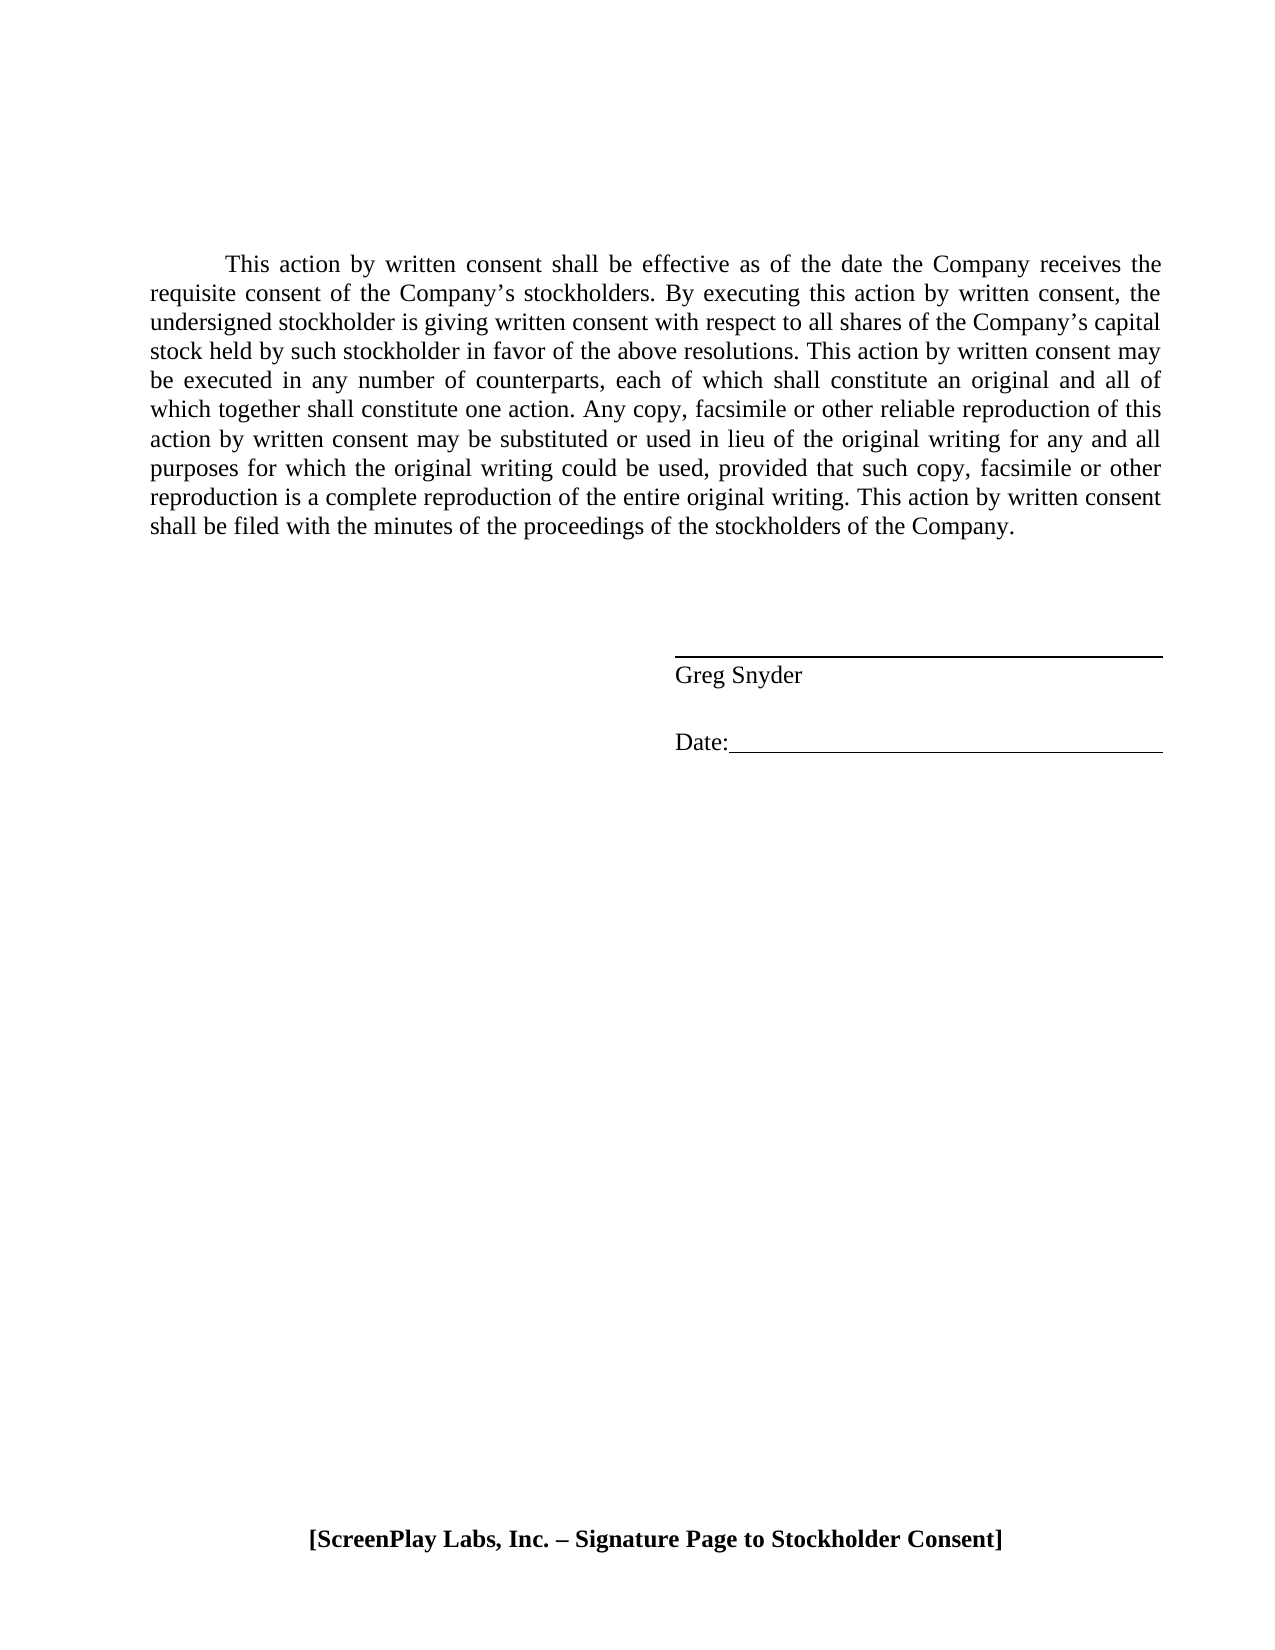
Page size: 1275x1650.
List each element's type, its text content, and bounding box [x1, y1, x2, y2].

text Date: [675, 727, 1162, 785]
text This action by written consent shall be effective as of the date the Company receives the requisite consent of the Company’s stockholders. By executing this action by written consent, the undersigned stockholder is giving written consent with respect to all shares of the Company’s capital stock held by such stockholder in favor of the above resolutions. This action by written consent may be executed in any number of counterparts, each of which shall constitute an original and all of which together shall constitute one action. Any copy, facsimile or other reliable reproduction of this action by written consent may be substituted or used in lieu of the original writing for any and all purposes for which the original writing could be used, provided that such copy, facsimile or other reproduction is a complete reproduction of the entire original writing. This action by written consent shall be filed with the minutes of the proceedings of the stockholders of the Company. [150, 249, 1162, 540]
text Greg Snyder [675, 660, 1162, 689]
